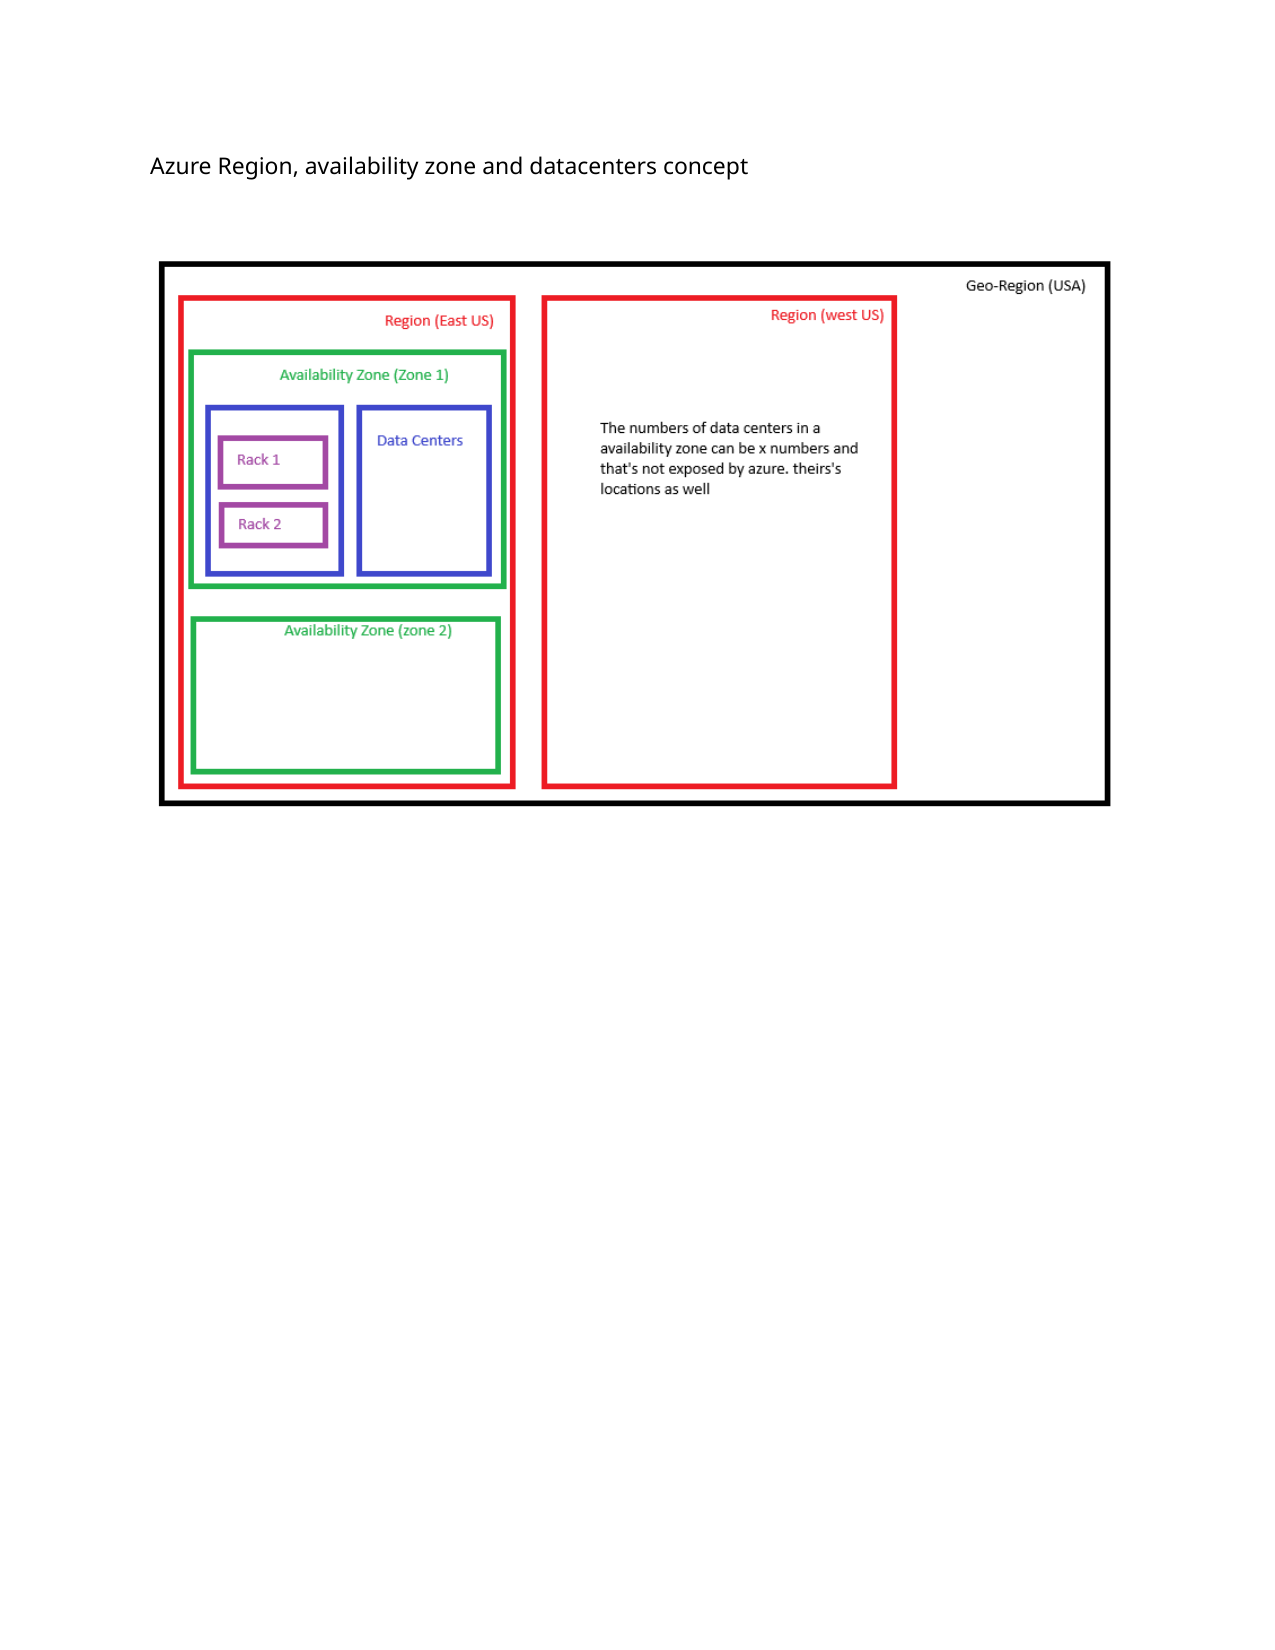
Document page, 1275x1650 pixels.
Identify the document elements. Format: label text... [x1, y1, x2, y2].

picture [150, 250, 1124, 813]
text Azure Region, availability zone and datacenters concept [150, 150, 1125, 181]
